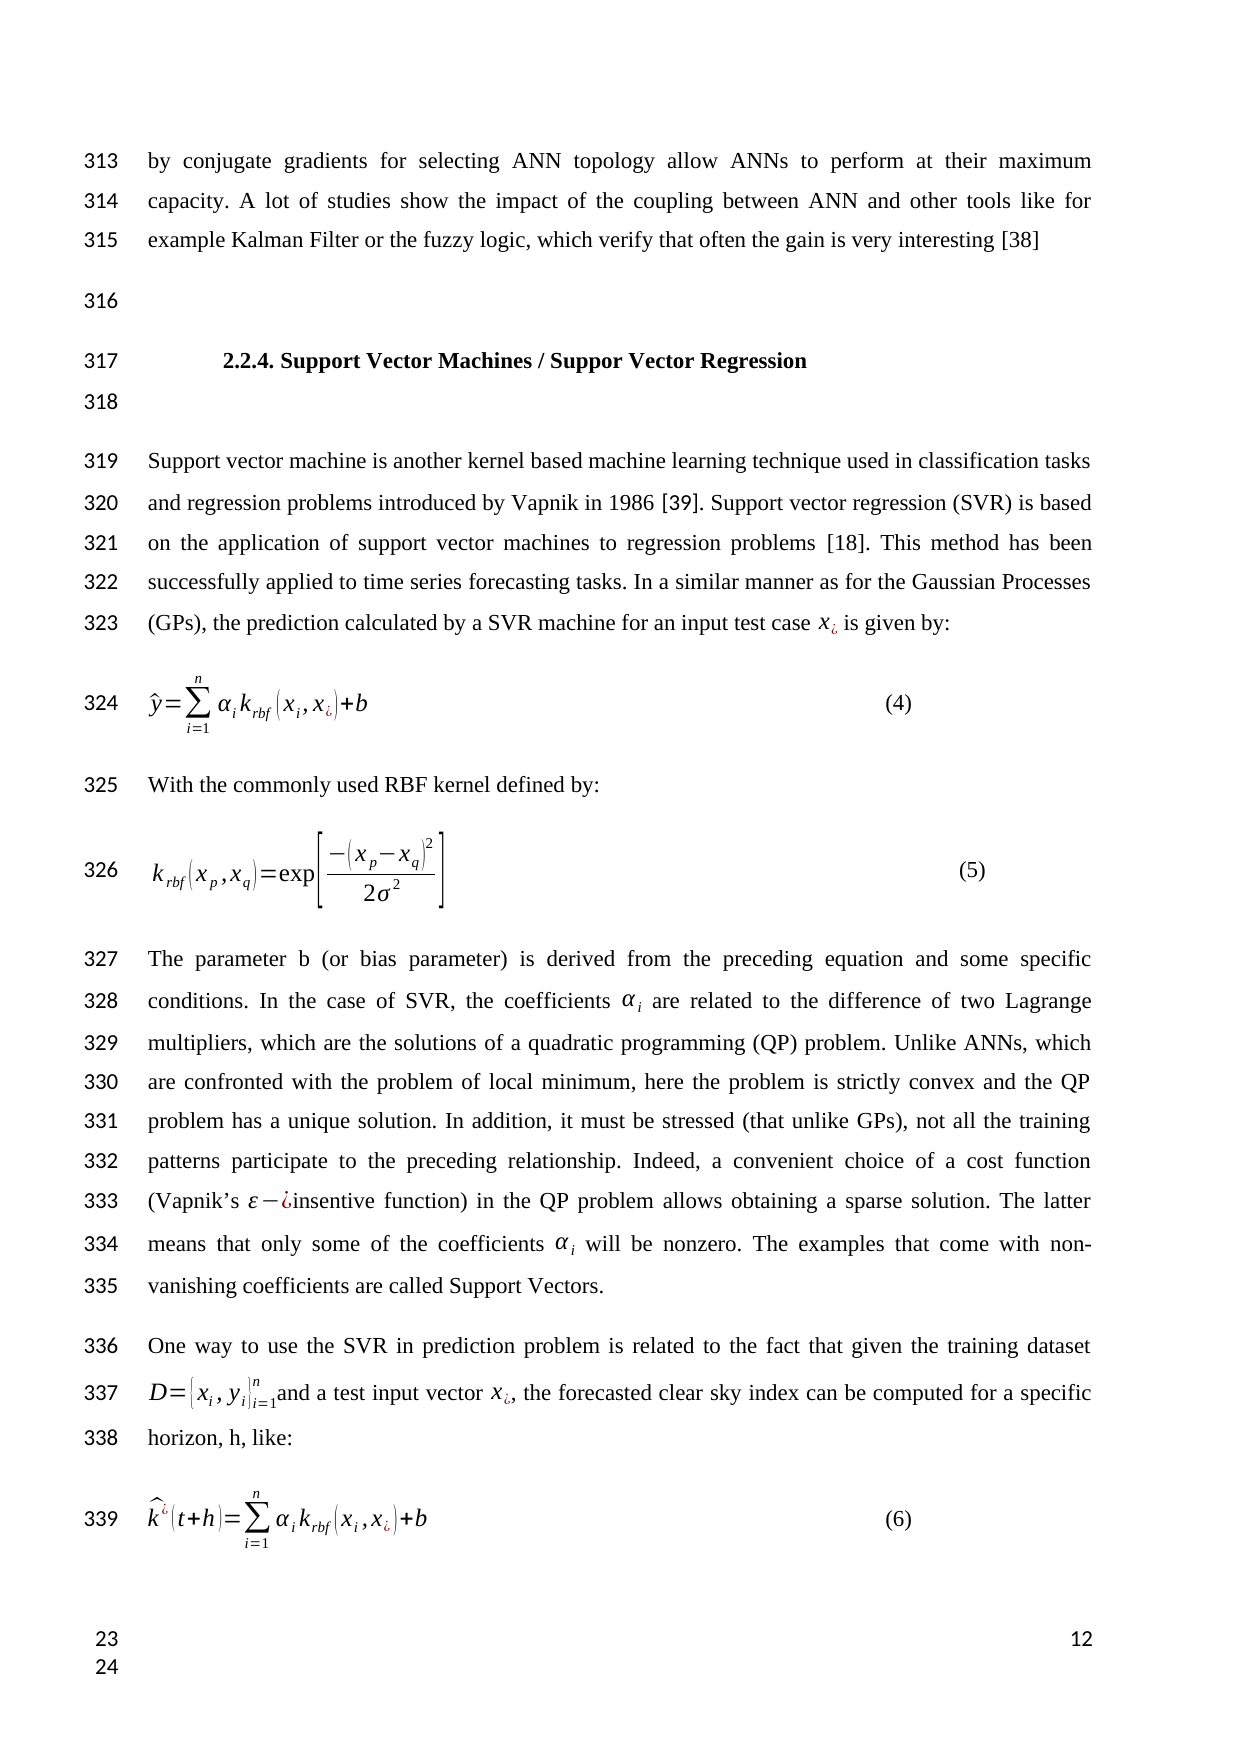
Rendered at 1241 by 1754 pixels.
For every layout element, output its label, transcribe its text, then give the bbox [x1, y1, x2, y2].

text The parameter b (or bias parameter) is derived from the preceding equation and some specific conditions. In the case of SVR, the coefficients are related to the difference of two Lagrange multipliers, which are the solutions of a quadratic programming (QP) problem. Unlike ANNs, which are confronted with the problem of local minimum, here the problem is strictly convex and the QP problem has a unique solution. In addition, it must be stressed (that unlike GPs), not all the training patterns participate to the preceding relationship. Indeed, a convenient choice of a cost function (Vapnik’s insentive function) in the QP problem allows obtaining a sparse solution. The latter means that only some of the coefficients will be nonzero. The examples that come with non-vanishing coefficients are called Support Vectors. [148, 945, 1093, 1298]
text Support vector machine is another kernel based machine learning technique used in classification tasks and regression problems introduced by Vapnik in 1986 [39]. Support vector regression (SVR) is based on the application of support vector machines to regression problems [18]. This method has been successfully applied to time series forecasting tasks. In a similar manner as for the Gaussian Processes (GPs), the prediction calculated by a SVR machine for an input test case is given by: [148, 447, 1093, 636]
text (4) [148, 670, 1093, 737]
text One way to use the SVR in prediction problem is related to the fact that given the training dataset and a test input vector , the forecasted clear sky index can be computed for a specific horizon, h, like: [148, 1332, 1093, 1451]
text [148, 148, 1093, 253]
text (6) [148, 1484, 1093, 1552]
text With the commonly used RBF kernel defined by: [148, 771, 1093, 797]
text (5) [148, 831, 1093, 911]
subtitle Support Vector Machines / Suppor Vector Regression [223, 347, 1093, 373]
